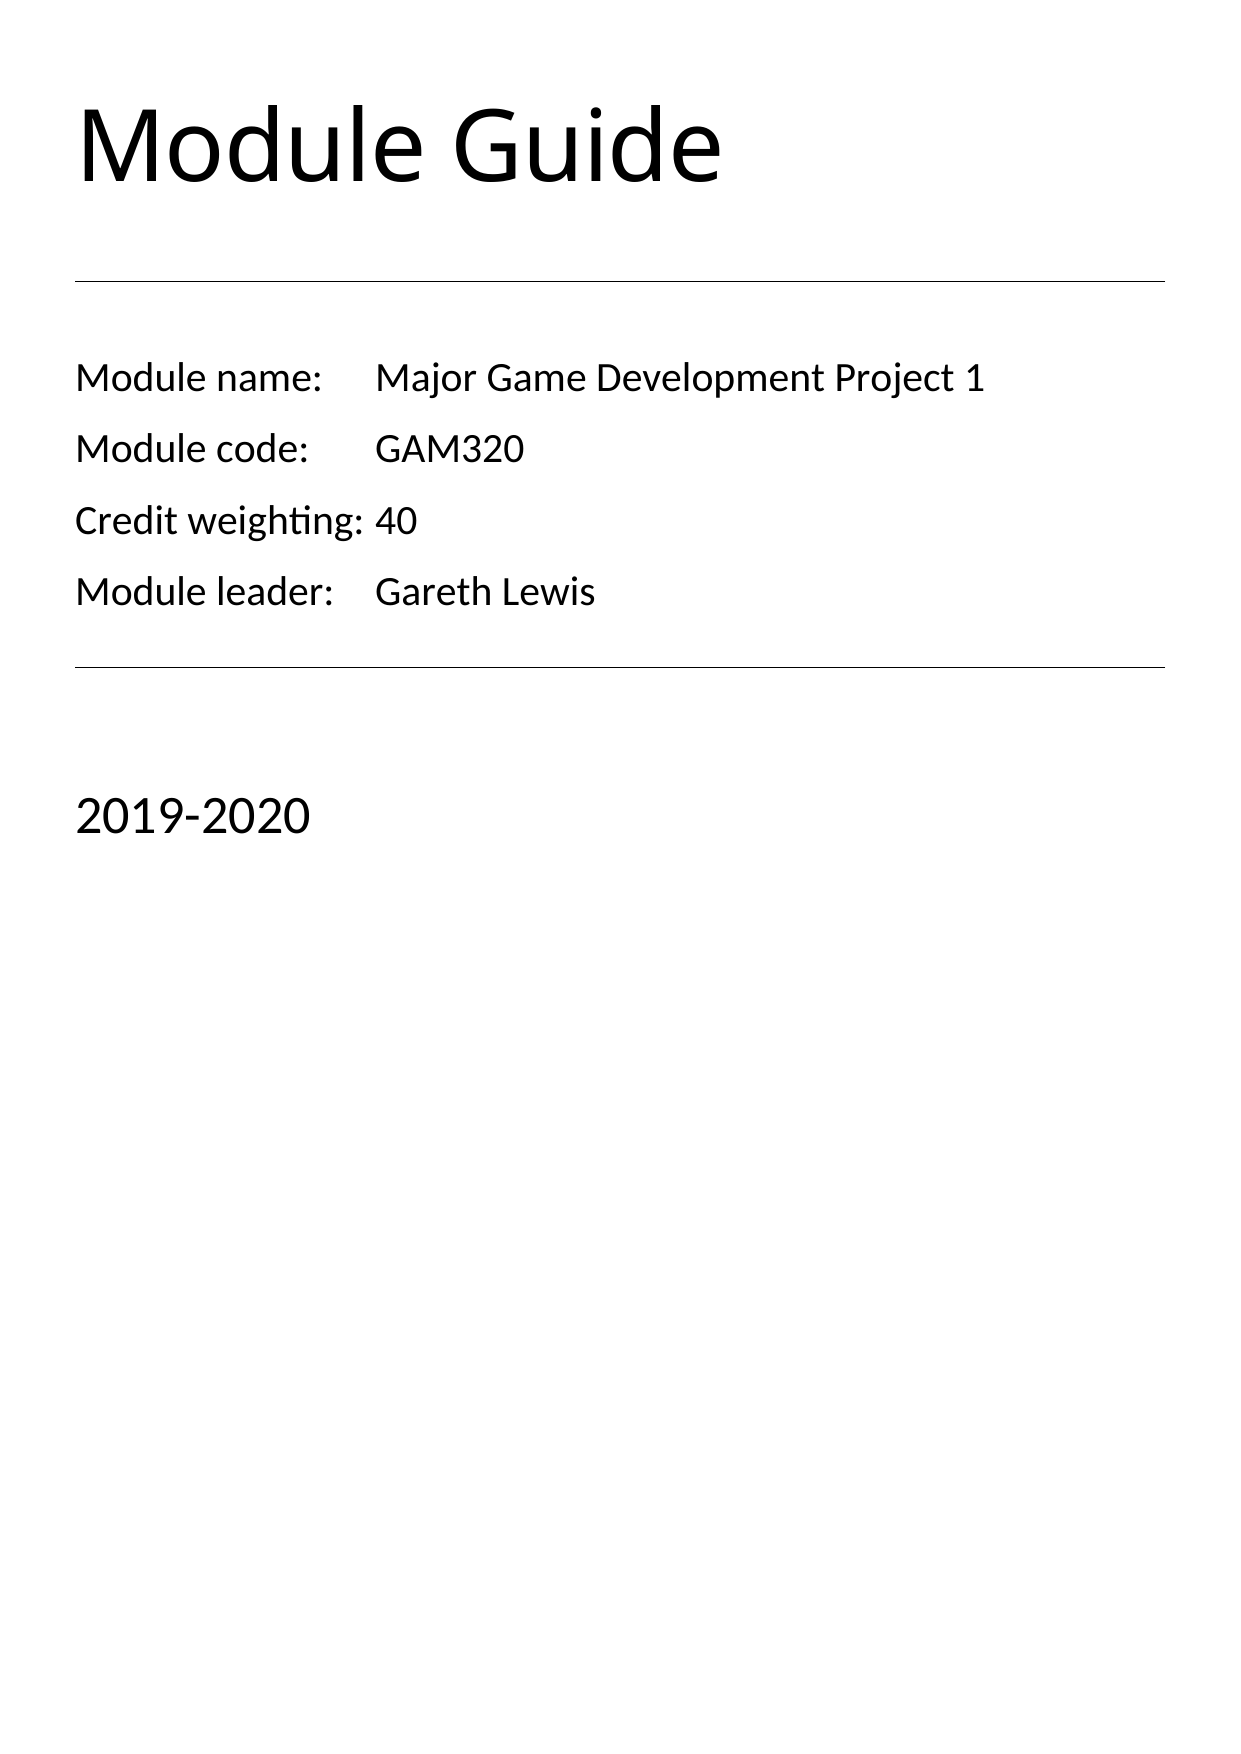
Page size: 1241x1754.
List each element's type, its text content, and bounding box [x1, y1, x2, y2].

text Module name: Major Game Development Project 1 [75, 351, 1165, 401]
text Module code: GAM320 [75, 422, 1165, 473]
text Credit weighting: 40 [75, 494, 1165, 544]
text Module leader: Gareth Lewis [75, 565, 1165, 616]
title Module Guide [75, 75, 1165, 211]
text 2019-2020 [75, 781, 1165, 847]
